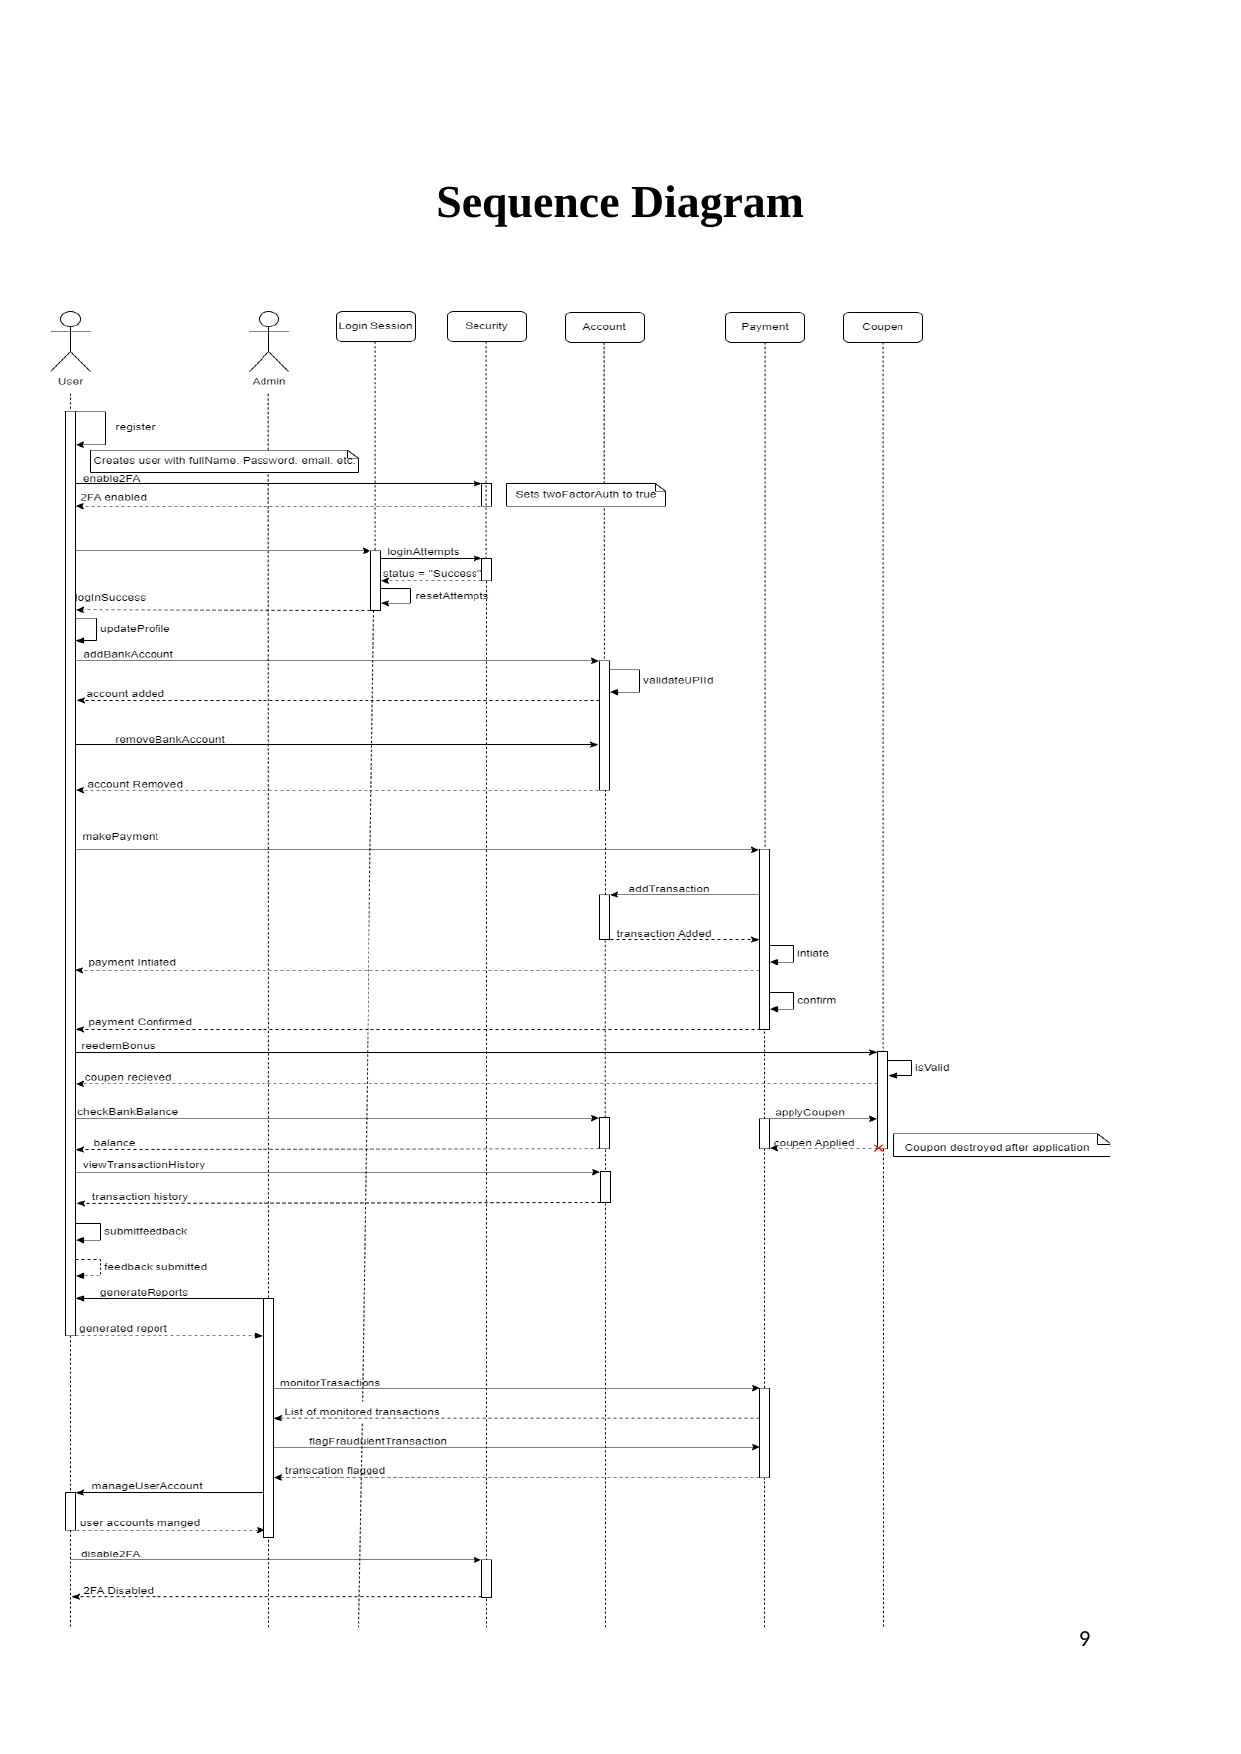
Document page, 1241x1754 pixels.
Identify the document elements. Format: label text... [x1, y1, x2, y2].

subtitle Sequence Diagram [150, 175, 1090, 228]
picture [50, 311, 1111, 1628]
